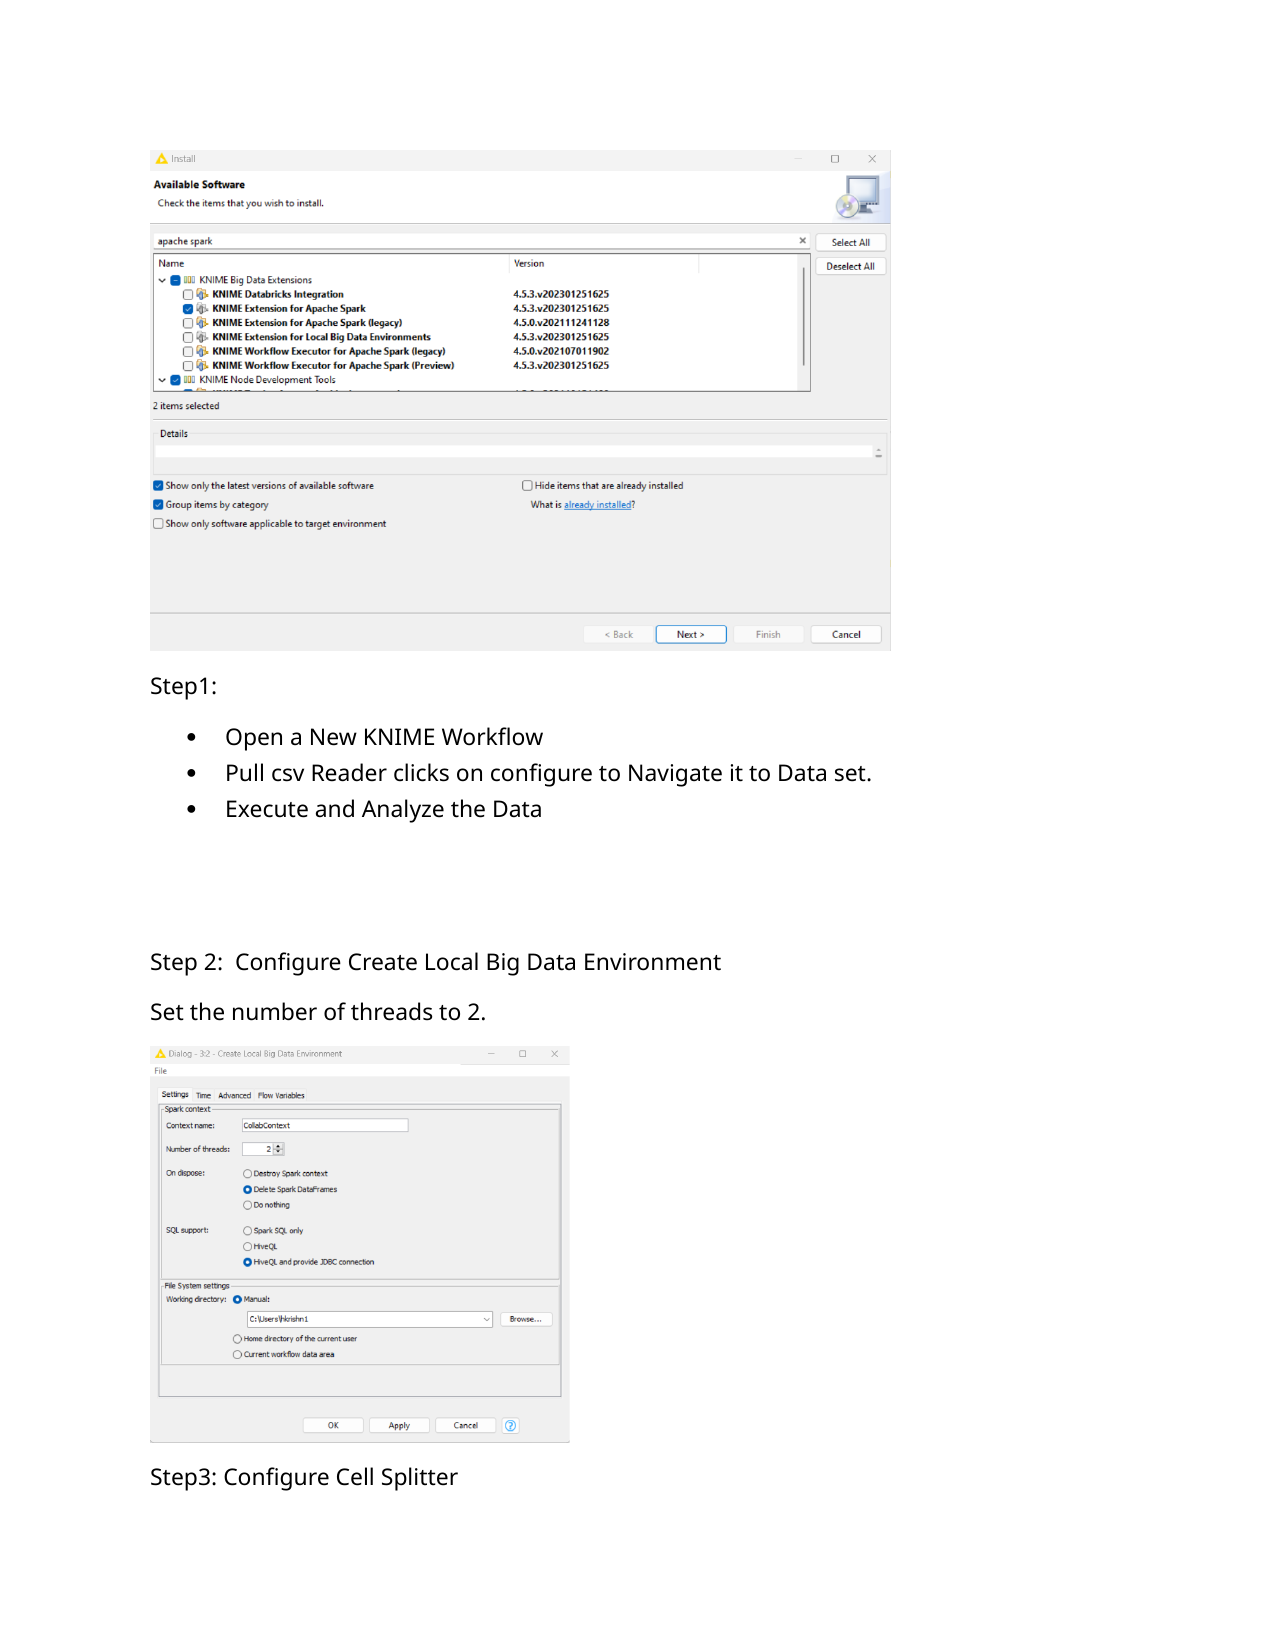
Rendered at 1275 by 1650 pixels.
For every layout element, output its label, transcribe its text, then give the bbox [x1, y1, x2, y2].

text Step1: [150, 670, 1125, 701]
list Open a New KNIME Workflow [187, 721, 1125, 752]
list Pull csv Reader clicks on configure to Navigate it to Data set. [187, 757, 1125, 788]
picture [150, 1046, 570, 1443]
picture [150, 150, 891, 651]
list Execute and Analyze the Data [187, 792, 1125, 824]
text Set the number of threads to 2. [150, 996, 1125, 1028]
text Step 2: Configure Create Local Big Data Environment [150, 946, 1125, 977]
text Step3: Configure Cell Splitter [150, 1461, 1125, 1493]
